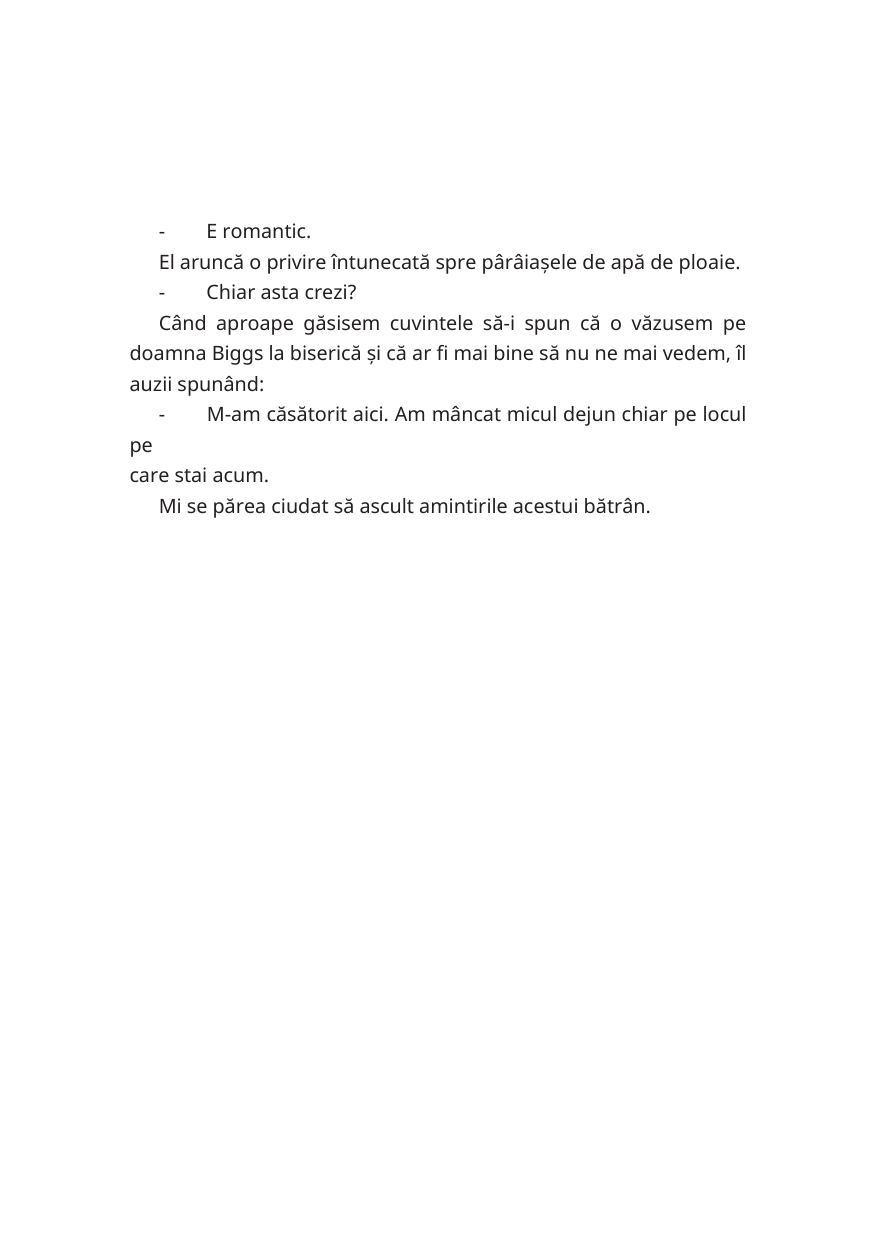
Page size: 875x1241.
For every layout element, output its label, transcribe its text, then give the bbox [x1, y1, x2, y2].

list M-am căsătorit aici. Am mâncat micul dejun chiar pe locul pe care stai acum. [129, 397, 747, 489]
text Când aproape găsisem cuvintele să-i spun că o văzusem pe doamna Biggs la biserică şi că ar fi mai bine să nu ne mai vedem, îl auzii spunând: [129, 306, 747, 397]
list Chiar asta crezi? [129, 275, 749, 306]
text Mi se părea ciudat să ascult amintirile acestui bătrân. [129, 489, 749, 519]
list E romantic. [129, 214, 749, 245]
text El aruncă o privire întunecată spre pârâiaşele de apă de ploaie. [129, 245, 749, 275]
